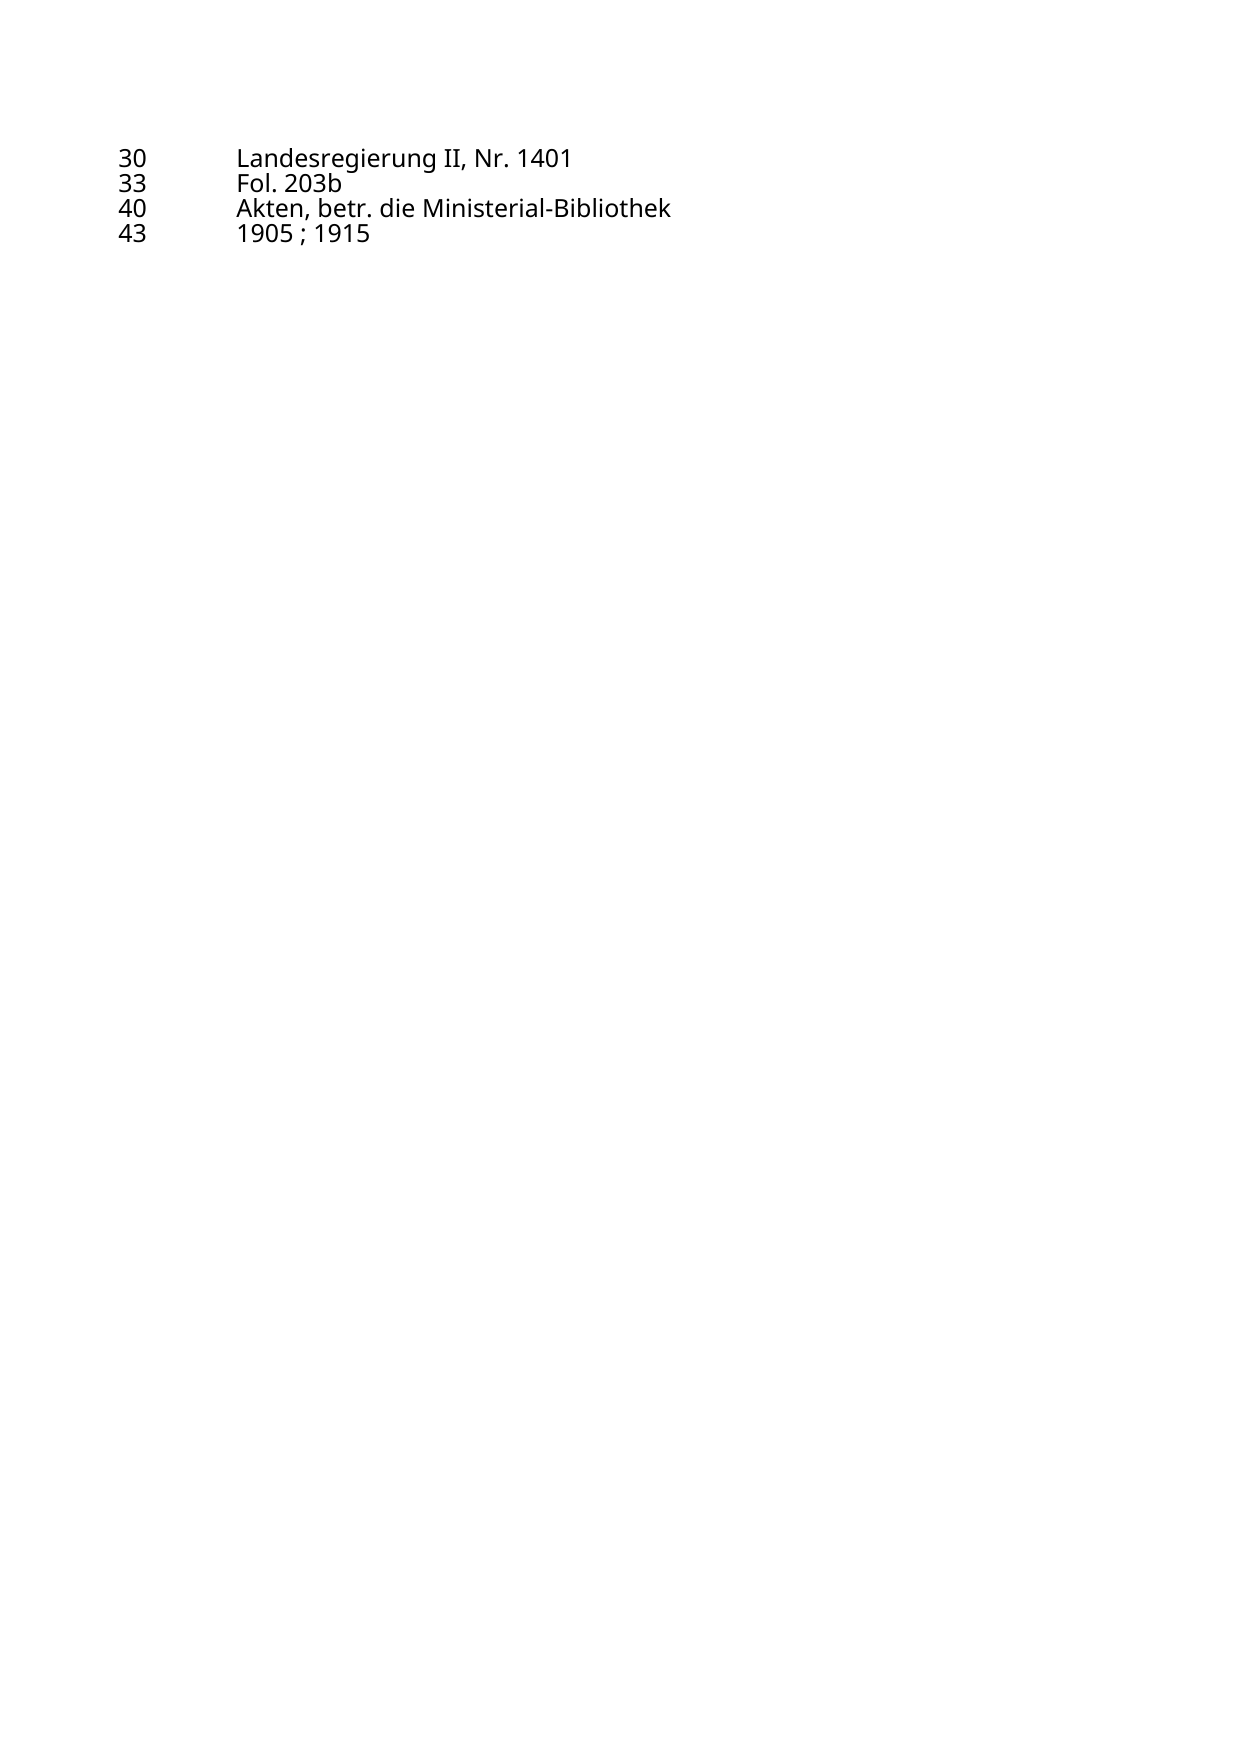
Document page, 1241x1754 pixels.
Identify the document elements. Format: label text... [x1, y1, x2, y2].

text 43 1905 ; 1915 [118, 223, 1122, 248]
text 33 Fol. 203b [118, 173, 1122, 198]
text 30 Landesregierung II, Nr. 1401 [118, 148, 1122, 173]
text 40 Akten, betr. die s[Ministerial-Bibliothek]s [118, 198, 1122, 223]
